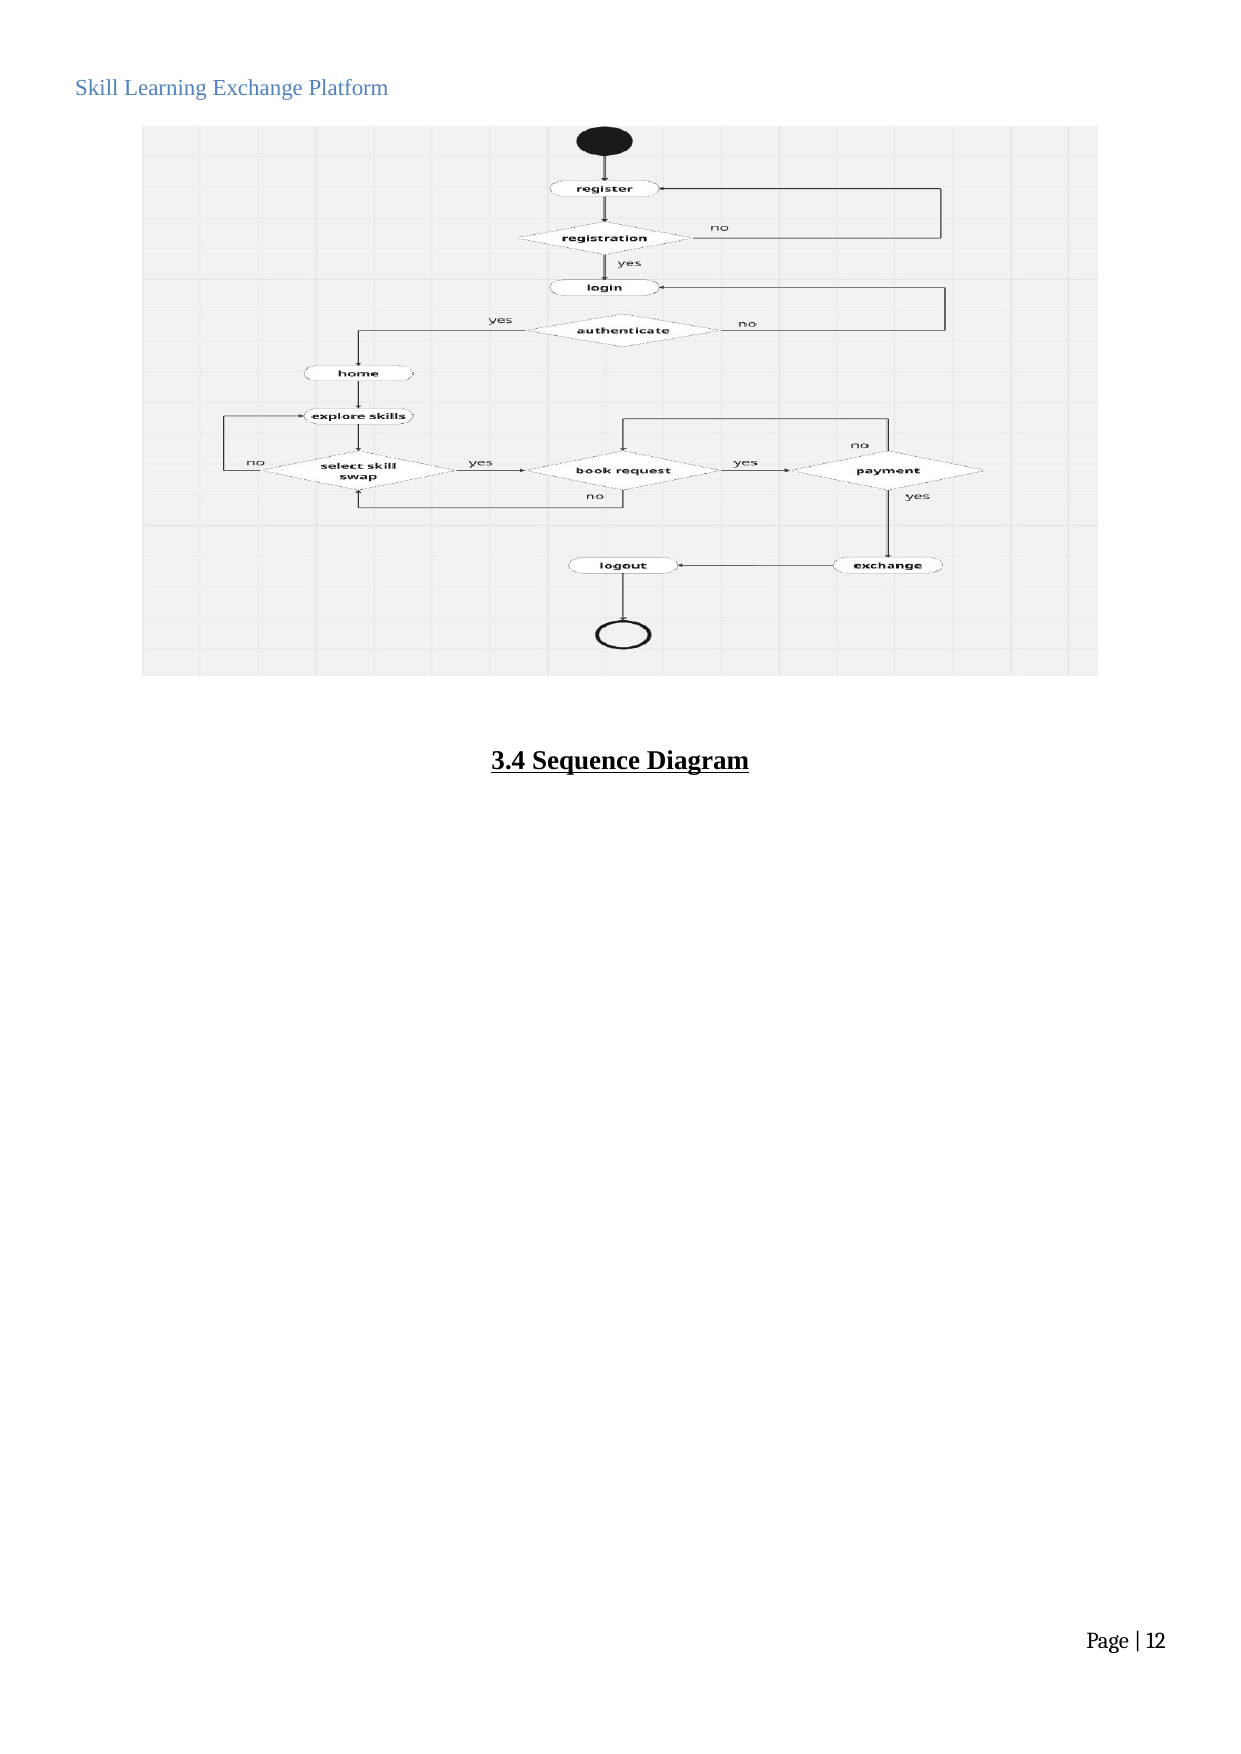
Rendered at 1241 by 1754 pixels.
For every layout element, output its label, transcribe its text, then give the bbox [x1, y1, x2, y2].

picture [142, 126, 1099, 676]
text 3.4 Sequence Diagram [75, 744, 1165, 776]
